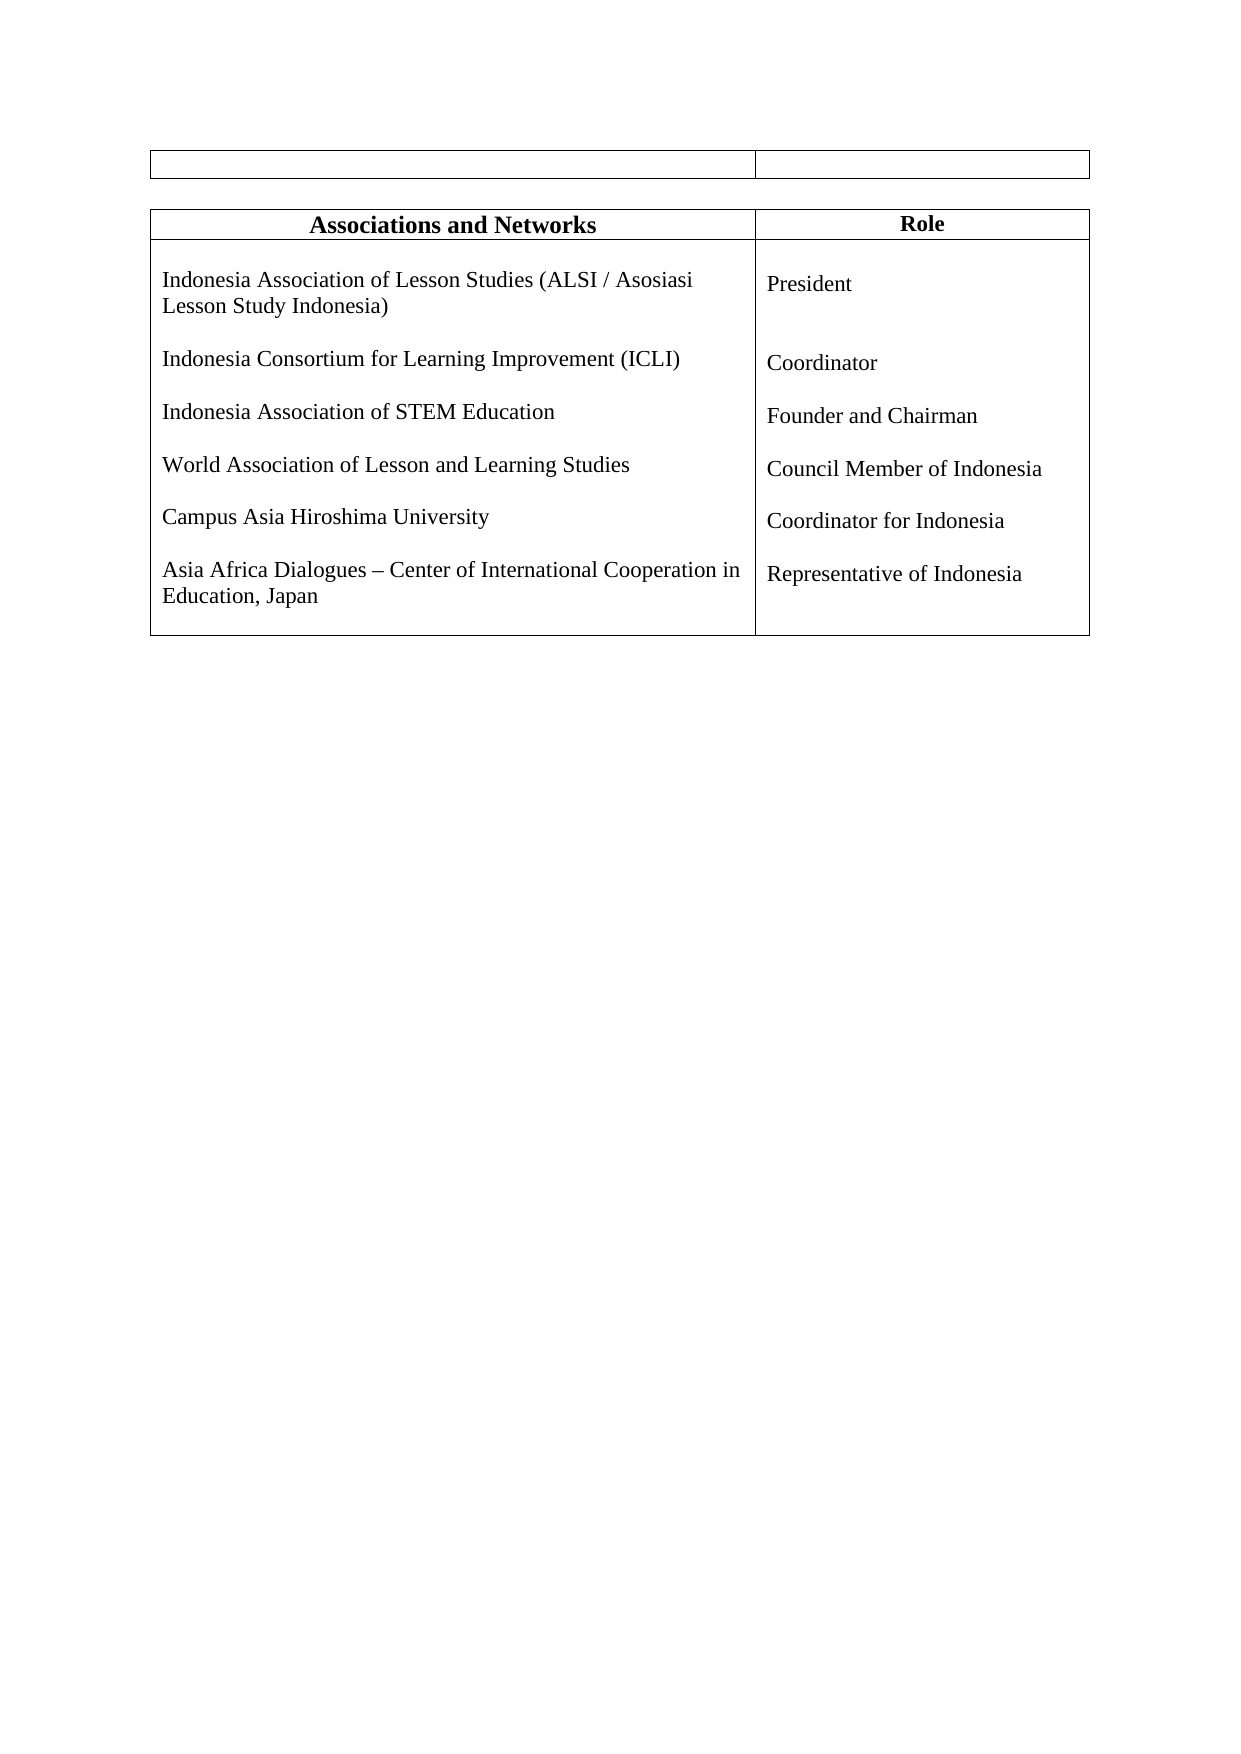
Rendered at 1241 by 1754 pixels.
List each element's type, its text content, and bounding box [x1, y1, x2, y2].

table_header Associations and Networks [151, 210, 755, 239]
table_header Role [756, 210, 1089, 239]
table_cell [151, 151, 755, 177]
table_cell Indonesia Association of Lesson Studies (ALSI / Asosiasi Lesson Study Indonesia) Indonesia Consortium for Learning Improvement (ICLI) Indonesia Association of STEM Education World Association of Lesson and Learning Studies Campus Asia Hiroshima University Asia Africa Dialogues – Center of International Cooperation in Education, Japan [151, 240, 755, 635]
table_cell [756, 151, 1089, 177]
table_cell President Coordinator Founder and Chairman Council Member of Indonesia Coordinator for Indonesia Representative of Indonesia [756, 240, 1089, 635]
